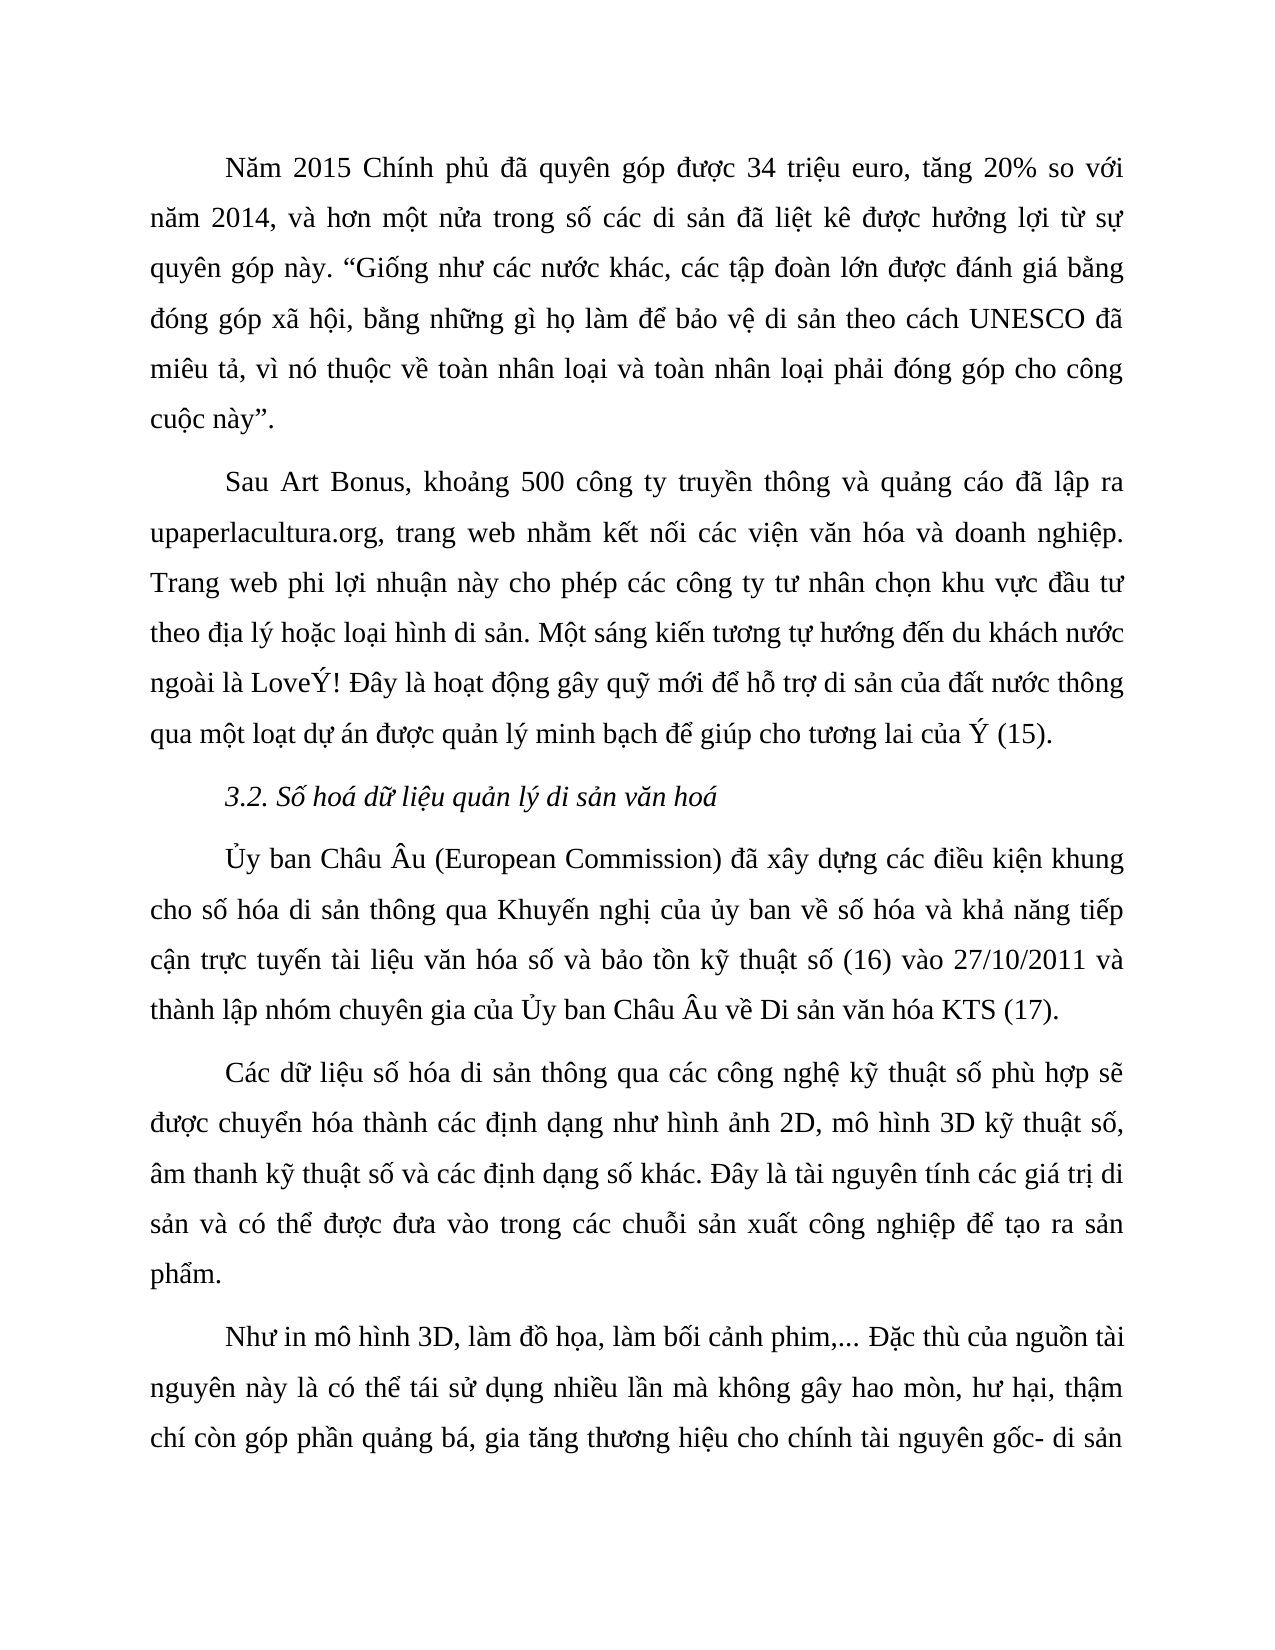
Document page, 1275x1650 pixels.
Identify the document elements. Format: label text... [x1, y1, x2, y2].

text Ủy ban Châu Âu (European Commission) đã xây dựng các điều kiện khung cho số hóa di sản thông qua Khuyến nghị của ủy ban về số hóa và khả năng tiếp cận trực tuyến tài liệu văn hóa số và bảo tồn kỹ thuật số (16) vào 27/10/2011 và thành lập nhóm chuyên gia của Ủy ban Châu Âu về Di sản văn hóa KTS (17). [150, 842, 1125, 1026]
text Năm 2015 Chính phủ đã quyên góp được 34 triệu euro, tăng 20% so với năm 2014, và hơn một nửa trong số các di sản đã liệt kê được hưởng lợi từ sự quyên góp này. “Giống như các nước khác, các tập đoàn lớn được đánh giá bằng đóng góp xã hội, bằng những gì họ làm để bảo vệ di sản theo cách UNESCO đã miêu tả, vì nó thuộc về toàn nhân loại và toàn nhân loại phải đóng góp cho công cuộc này”. [150, 150, 1125, 435]
text 3.2. Số hoá dữ liệu quản lý di sản văn hoá [150, 779, 1125, 812]
text Sau Art Bonus, khoảng 500 công ty truyền thông và quảng cáo đã lập ra upaperlacultura.org, trang web nhằm kết nối các viện văn hóa và doanh nghiệp. Trang web phi lợi nhuận này cho phép các công ty tư nhân chọn khu vực đầu tư theo địa lý hoặc loại hình di sản. Một sáng kiến tương tự hướng đến du khách nước ngoài là LoveÝ! Đây là hoạt động gây quỹ mới để hỗ trợ di sản của đất nước thông qua một loạt dự án được quản lý minh bạch để giúp cho tương lai của Ý (15). [150, 464, 1125, 749]
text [150, 1319, 1125, 1453]
text Các dữ liệu số hóa di sản thông qua các công nghệ kỹ thuật số phù hợp sẽ được chuyển hóa thành các định dạng như hình ảnh 2D, mô hình 3D kỹ thuật số, âm thanh kỹ thuật số và các định dạng số khác. Đây là tài nguyên tính các giá trị di sản và có thể được đưa vào trong các chuỗi sản xuất công nghiệp để tạo ra sản phẩm. [150, 1055, 1125, 1290]
